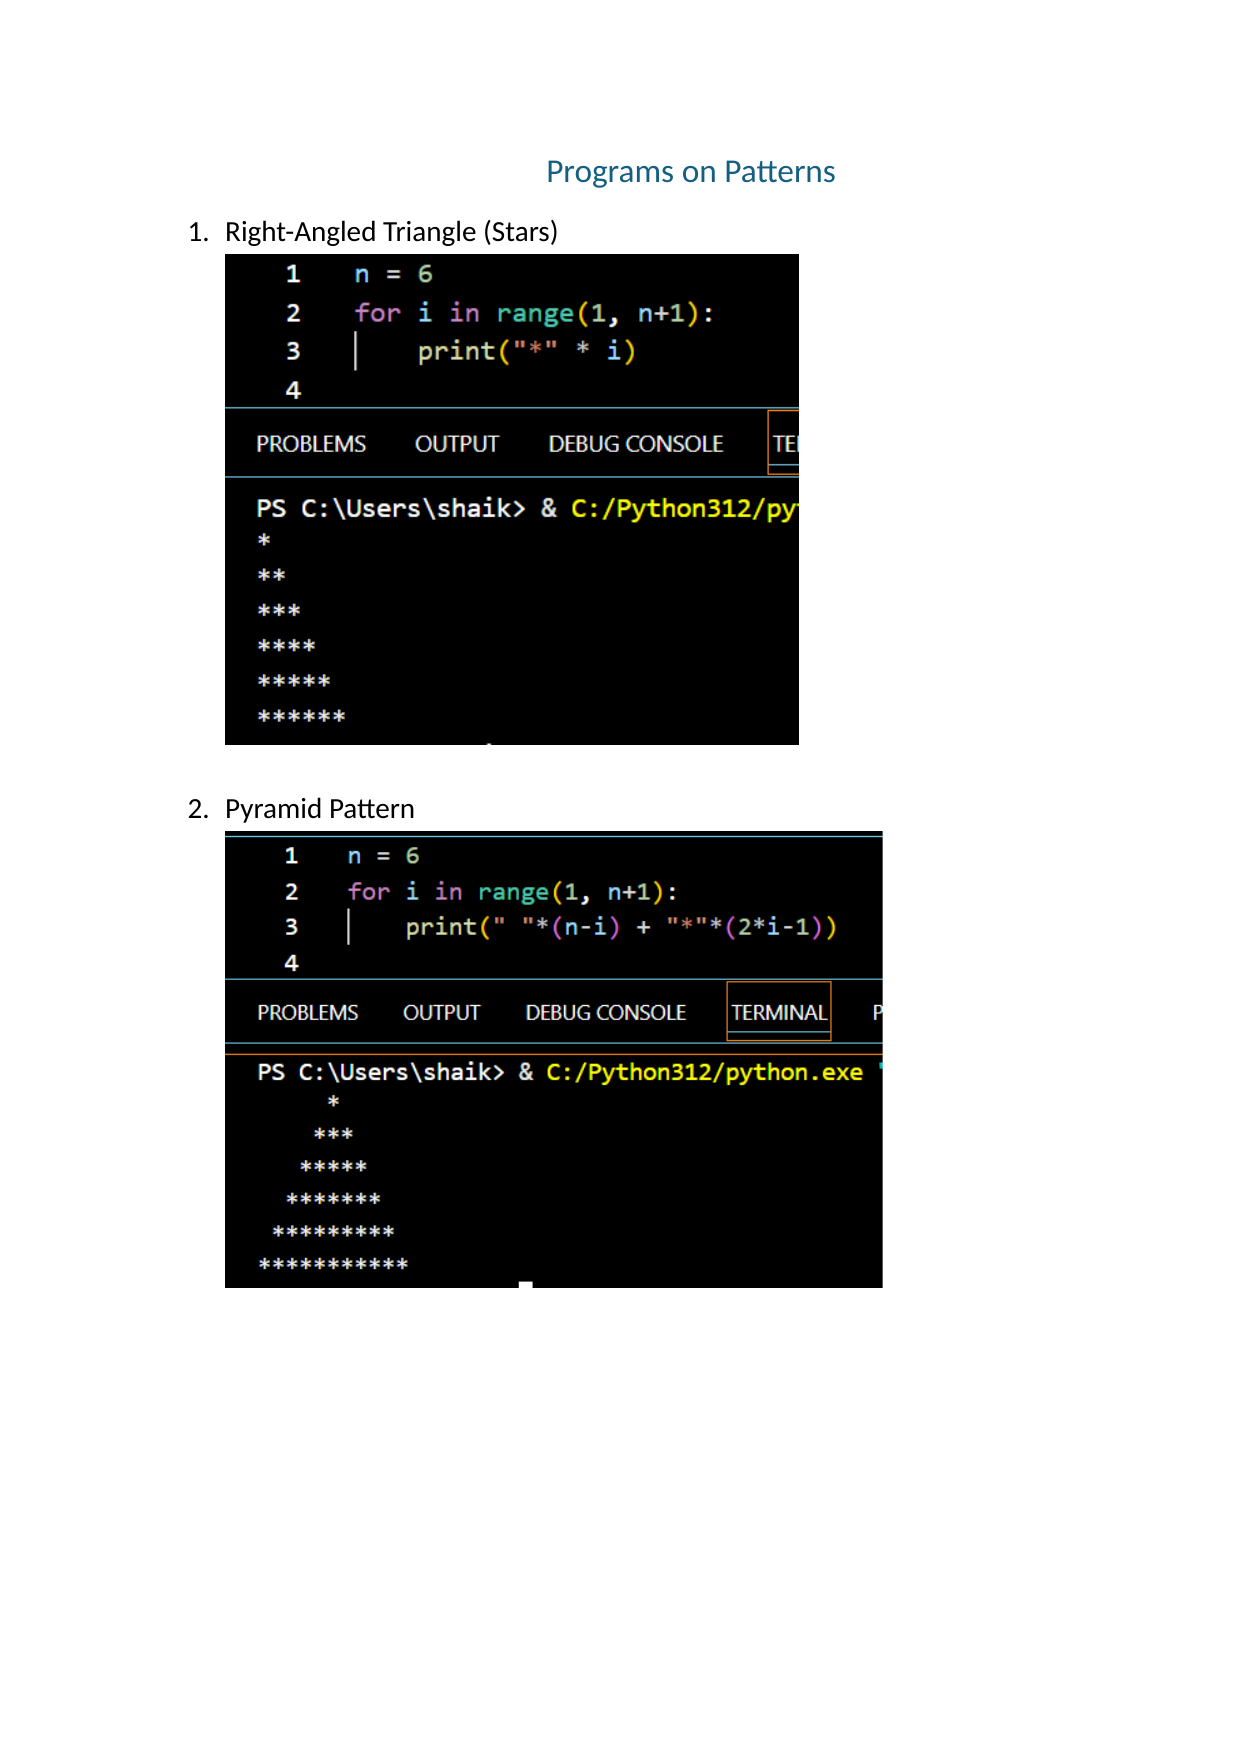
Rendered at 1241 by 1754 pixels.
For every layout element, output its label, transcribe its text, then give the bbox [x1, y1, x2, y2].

list Right-Angled Triangle (Stars) [187, 213, 1090, 249]
picture [225, 831, 883, 1288]
picture [225, 254, 799, 745]
text Programs on Patterns [150, 150, 1090, 191]
list Pyramid Pattern [187, 790, 1090, 826]
